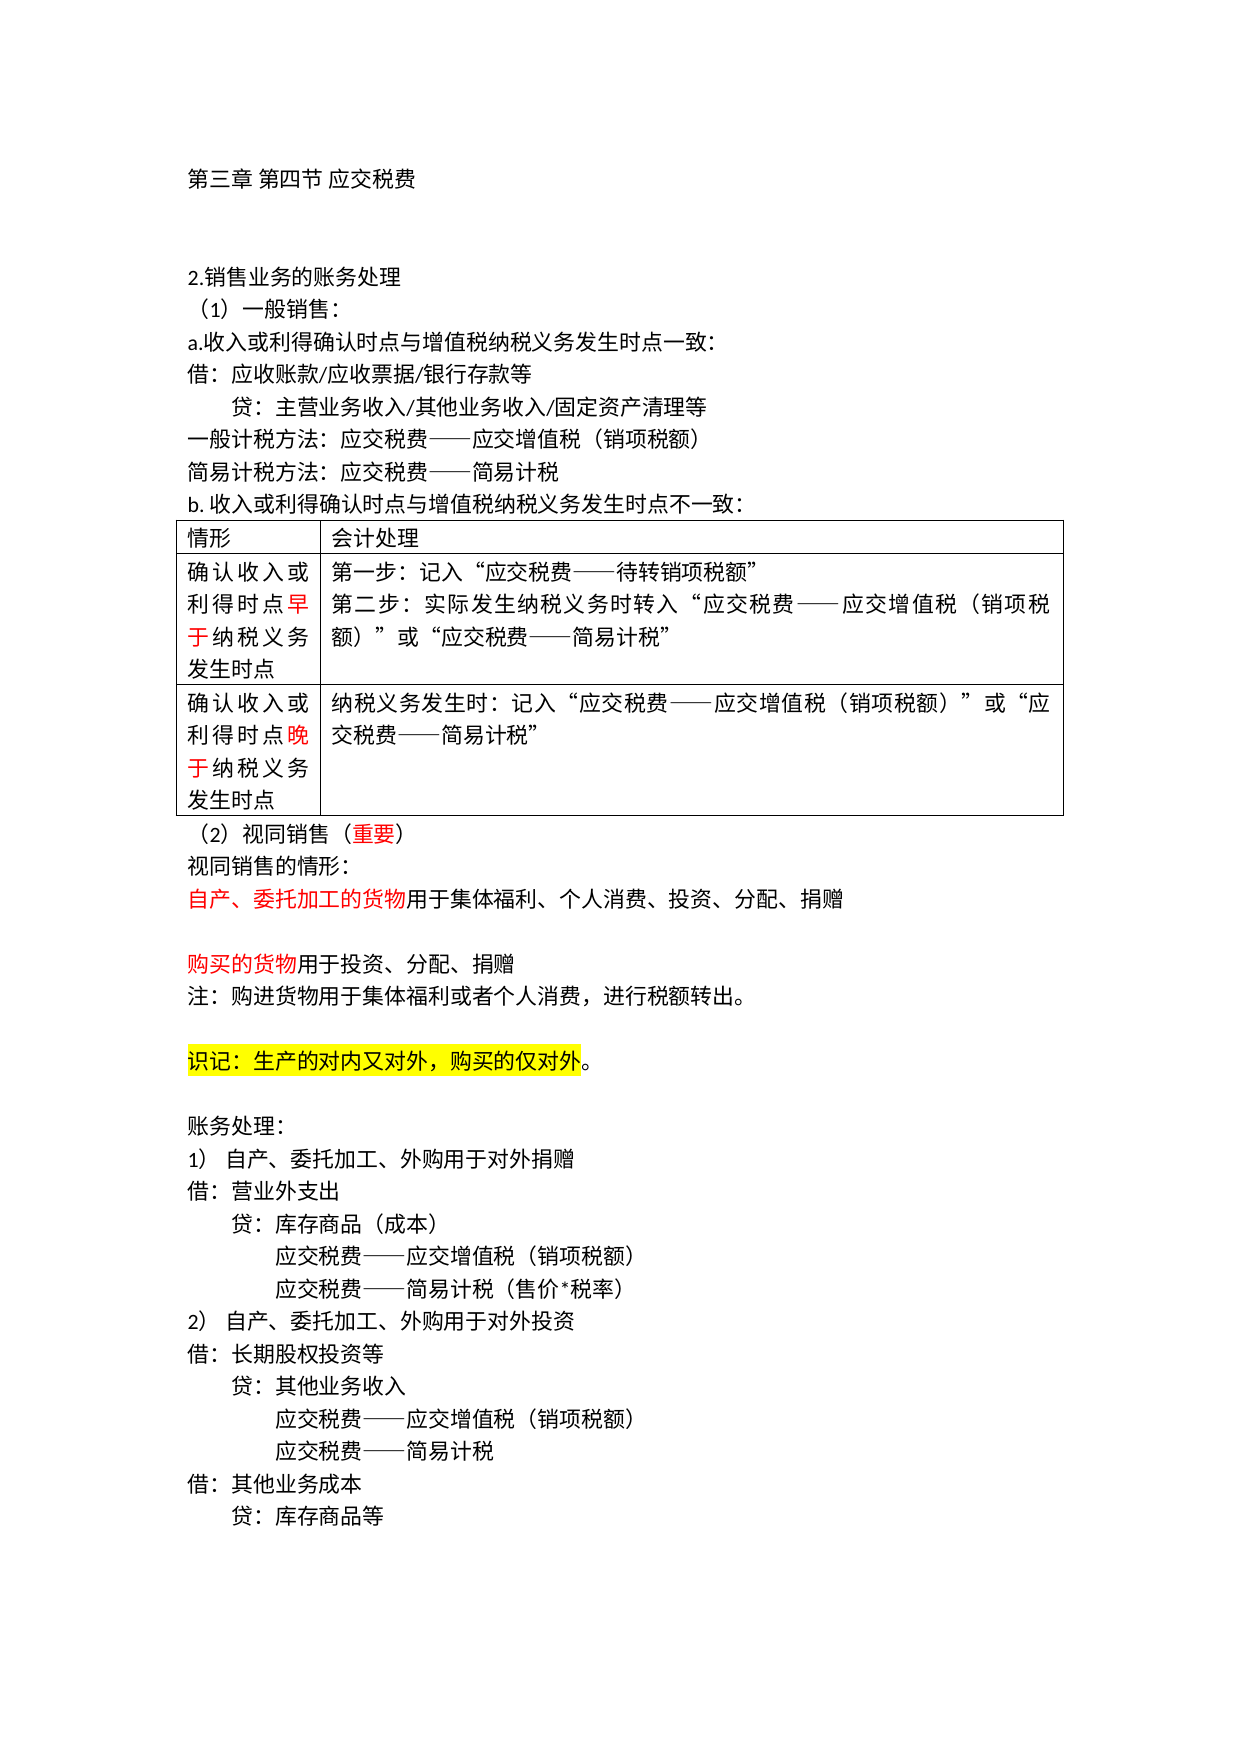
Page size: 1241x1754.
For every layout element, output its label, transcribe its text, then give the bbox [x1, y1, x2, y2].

text 贷：库存商品（成本） [187, 1206, 1053, 1239]
table_header 情形 [177, 521, 320, 553]
text 应交税费——应交增值税（销项税额） [187, 1401, 1053, 1434]
text 应交税费——应交增值税（销项税额） [187, 1239, 1053, 1271]
text 一般计税方法：应交税费——应交增值税（销项税额） [187, 422, 1053, 454]
text （1）一般销售： [187, 292, 1053, 324]
text 简易计税方法：应交税费——简易计税 [187, 454, 1053, 487]
text 应交税费——简易计税 [187, 1434, 1053, 1466]
text 自产、委托加工的货物用于集体福利、个人消费、投资、分配、捐赠 [187, 881, 1053, 914]
text 借：营业外支出 [187, 1174, 1053, 1206]
text 应交税费——简易计税（售价*税率） [187, 1271, 1053, 1304]
text 第三章 第四节 应交税费 [187, 162, 1053, 194]
text 贷：库存商品等 [187, 1499, 1053, 1531]
text 账务处理： [187, 1109, 1053, 1141]
text b. 收入或利得确认时点与增值税纳税义务发生时点不一致： [187, 487, 1053, 519]
text （2）视同销售（重要） [187, 816, 1053, 849]
text 购买的货物用于投资、分配、捐赠 [187, 946, 1053, 979]
table_header 会计处理 [321, 521, 1063, 553]
table_cell 确认收入或利得时点晚于纳税义务发生时点 [177, 685, 320, 815]
table_cell 确认收入或利得时点早于纳税义务发生时点 [177, 554, 320, 684]
list 自产、委托加工、外购用于对外投资 [187, 1304, 1053, 1336]
text 识记：生产的对内又对外，购买的仅对外。 [581, 1044, 1053, 1076]
text 贷：主营业务收入/其他业务收入/固定资产清理等 [187, 389, 1053, 422]
text 贷：其他业务收入 [187, 1369, 1053, 1401]
text a.收入或利得确认时点与增值税纳税义务发生时点一致： [187, 324, 1053, 357]
text 借：应收账款/应收票据/银行存款等 [187, 357, 1053, 389]
text 2.销售业务的账务处理 [187, 259, 1053, 292]
text 注：购进货物用于集体福利或者个人消费，进行税额转出。 [187, 979, 1053, 1011]
table_cell 纳税义务发生时：记入“应交税费——应交增值税（销项税额）”或“应交税费——简易计税” [321, 685, 1063, 815]
list 自产、委托加工、外购用于对外捐赠 [187, 1141, 1053, 1174]
text 借：其他业务成本 [187, 1466, 1053, 1499]
text 借：长期股权投资等 [187, 1336, 1053, 1369]
table_cell 第一步：记入“应交税费——待转销项税额” 第二步：实际发生纳税义务时转入“应交税费——应交增值税（销项税额）”或“应交税费——简易计税” [321, 554, 1063, 684]
text 视同销售的情形： [187, 849, 1053, 881]
